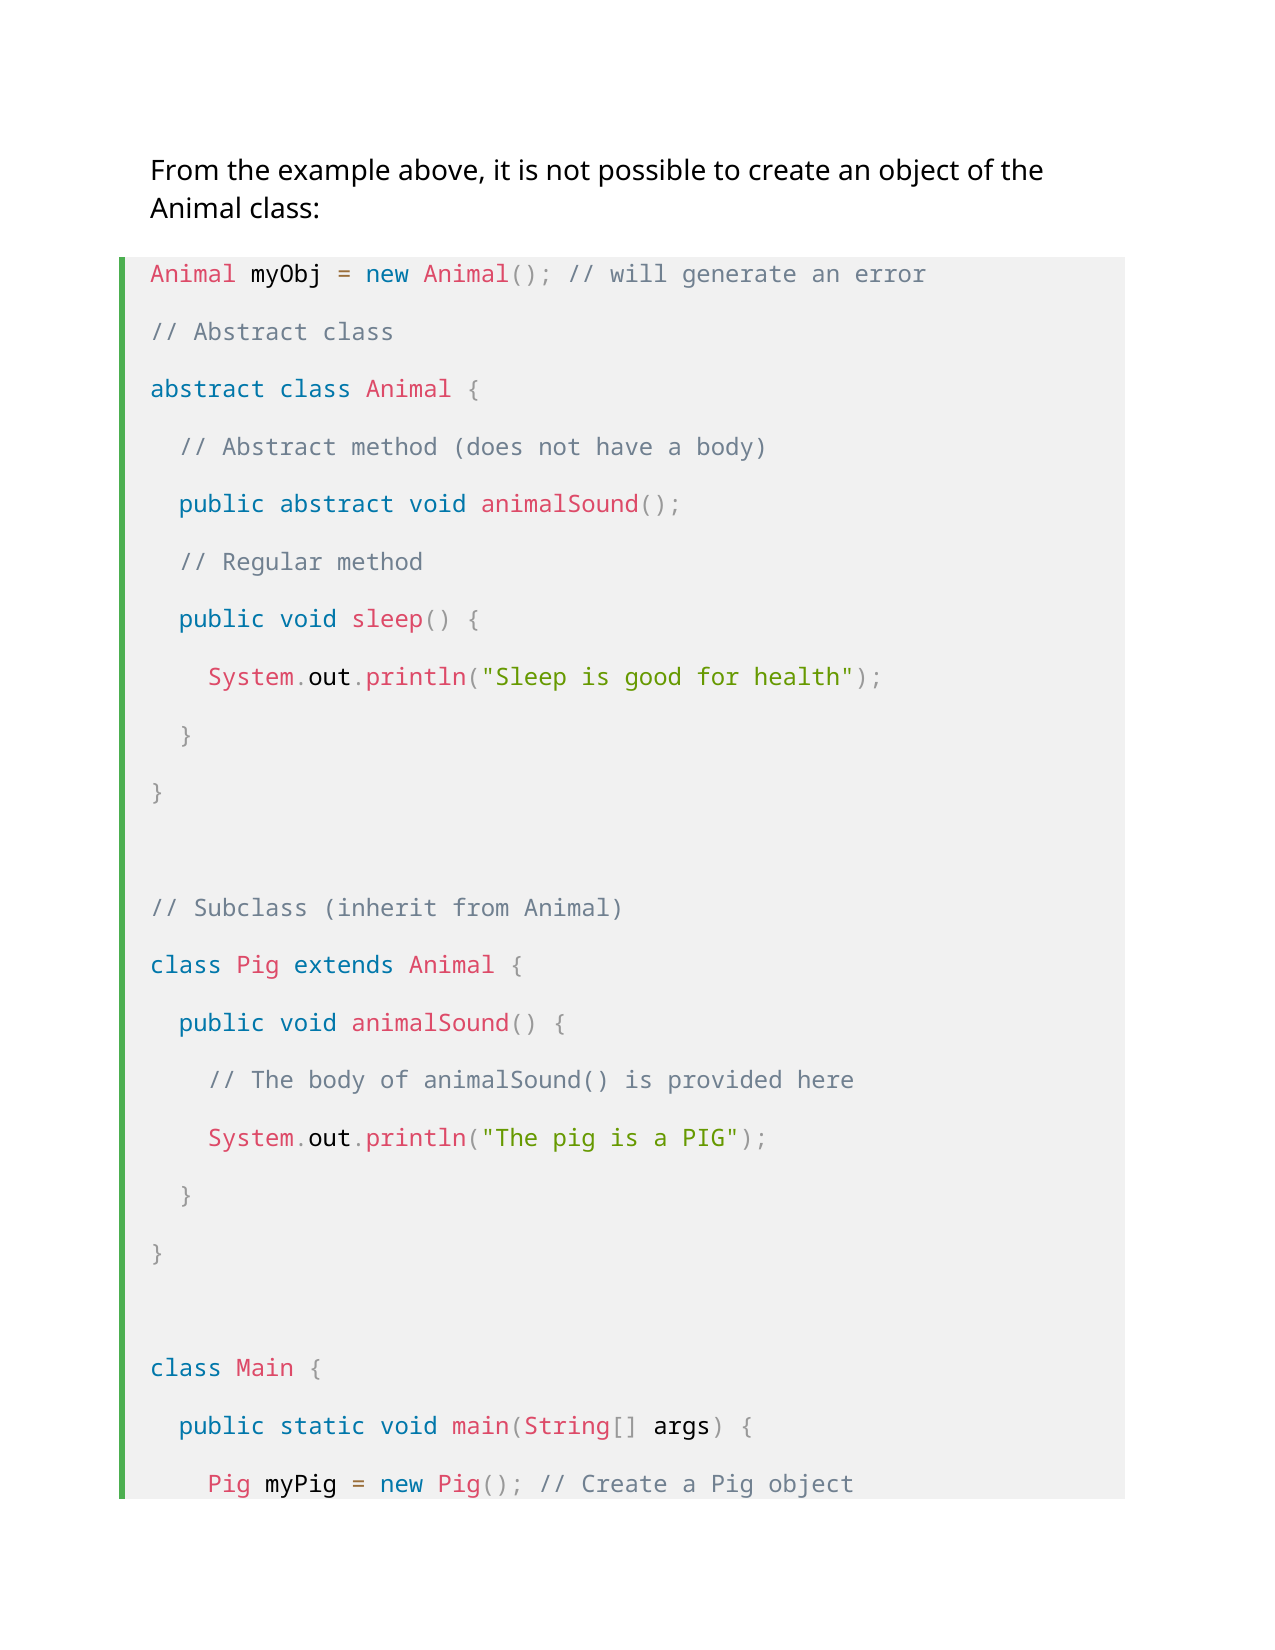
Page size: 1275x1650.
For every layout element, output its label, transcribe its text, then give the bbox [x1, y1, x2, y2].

text public void animalSound() { [125, 1006, 1125, 1038]
text } [125, 717, 1125, 750]
text From the example above, it is not possible to create an object of the Animal class: [150, 150, 1125, 227]
text } [125, 1236, 1125, 1268]
text // Subclass (inherit from Animal) [125, 890, 1125, 923]
text Animal myObj = new Animal(); // will generate an error [125, 257, 1125, 289]
text } [125, 775, 1125, 808]
text public static void main(String[] args) { [125, 1409, 1125, 1441]
text class Main { [125, 1351, 1125, 1384]
text public void sleep() { [125, 602, 1125, 635]
text class Pig extends Animal { [125, 948, 1125, 981]
text System.out.println("Sleep is good for health"); [125, 660, 1125, 692]
text // The body of animalSound() is provided here [125, 1063, 1125, 1096]
text Pig myPig = new Pig(); // Create a Pig object [125, 1466, 1125, 1499]
text // Abstract class [125, 314, 1125, 347]
text System.out.println("The pig is a PIG"); [125, 1121, 1125, 1153]
text public abstract void animalSound(); [125, 487, 1125, 520]
text // Abstract method (does not have a body) [125, 429, 1125, 462]
text abstract class Animal { [125, 372, 1125, 404]
text // Regular method [125, 545, 1125, 577]
text } [125, 1178, 1125, 1211]
